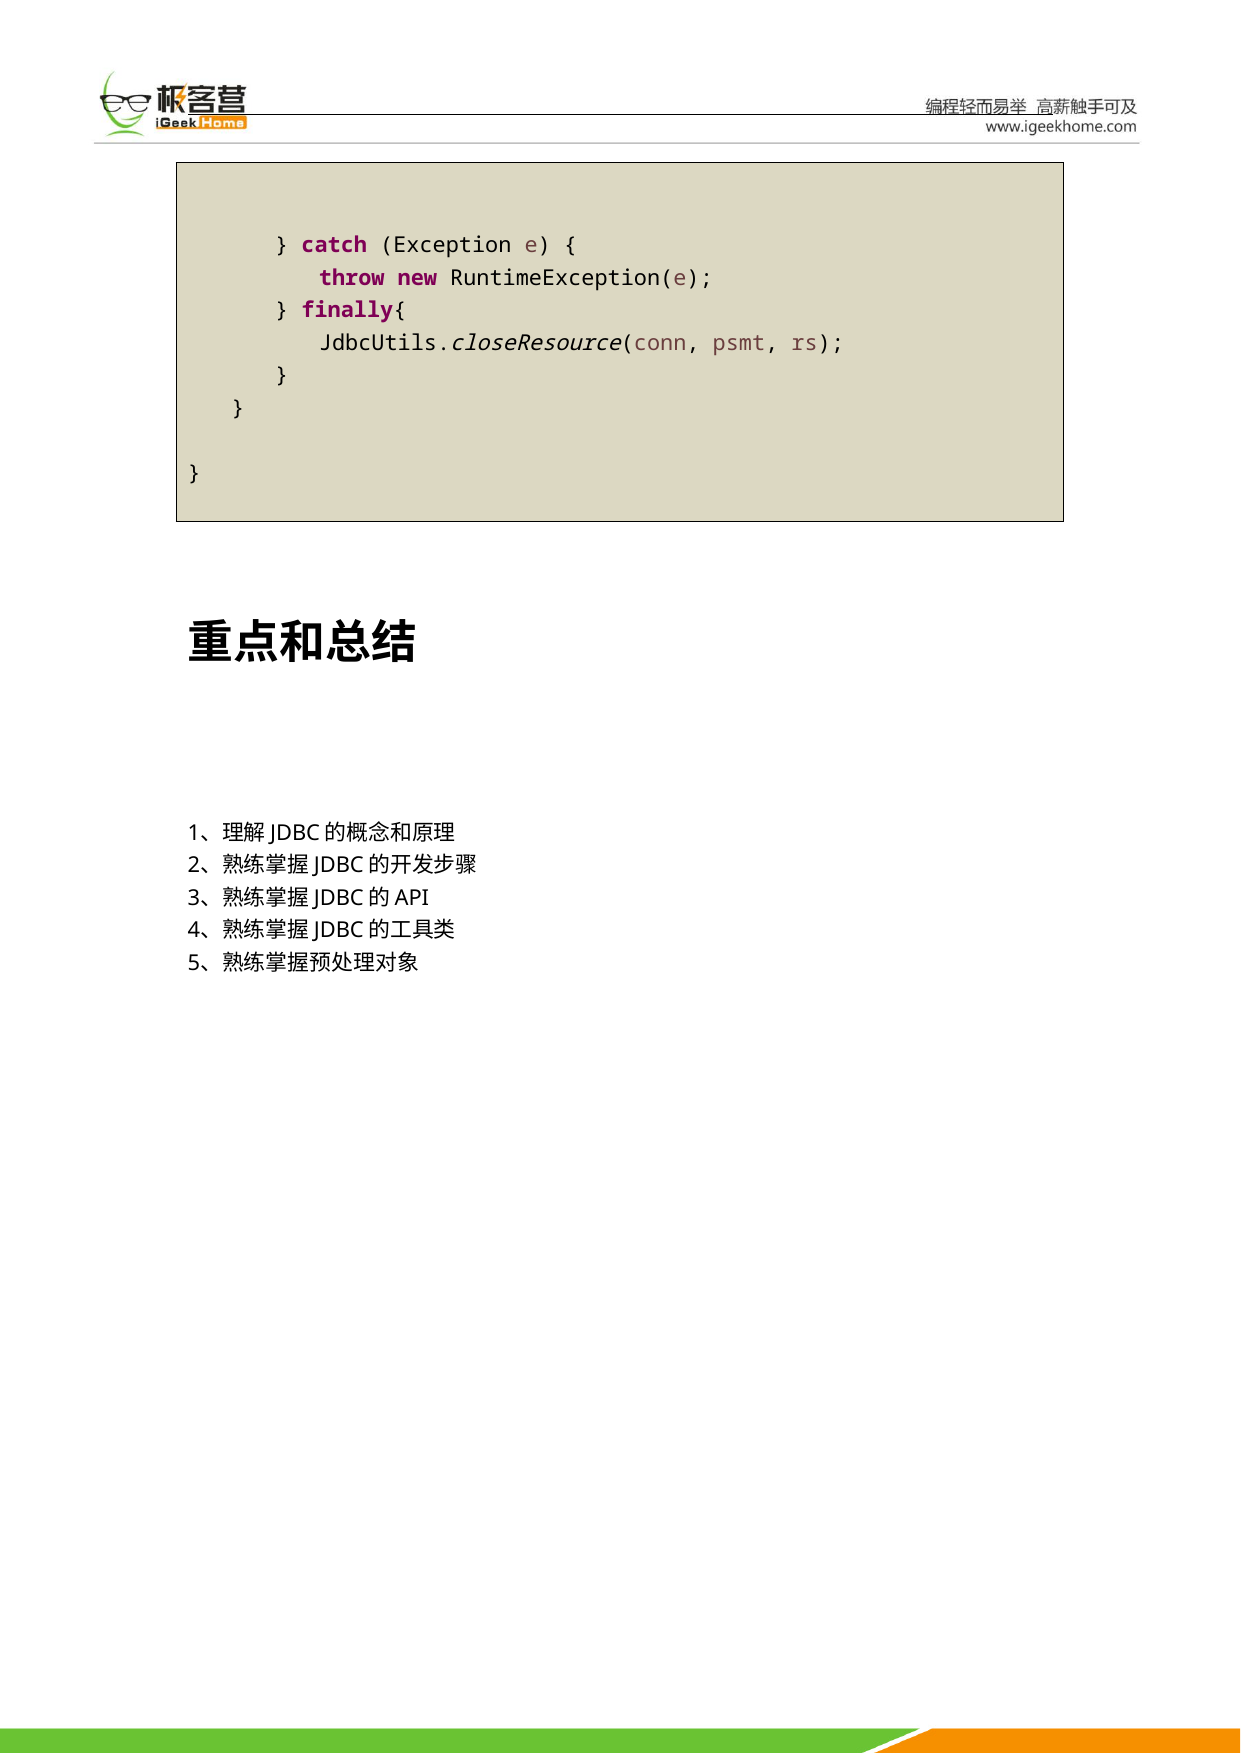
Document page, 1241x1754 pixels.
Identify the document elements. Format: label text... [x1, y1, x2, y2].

picture [0, 1690, 1241, 1753]
title 重点和总结 [187, 589, 1053, 687]
text 4、熟练掌握JDBC的工具类 [187, 912, 1053, 944]
text 3、熟练掌握JDBC的API [187, 879, 1053, 912]
text 2、熟练掌握JDBC的开发步骤 [187, 847, 1053, 879]
picture [0, 1, 1241, 151]
text 5、熟练掌握预处理对象 [187, 944, 1053, 977]
text 1、理解JDBC的概念和原理 [187, 814, 1053, 847]
